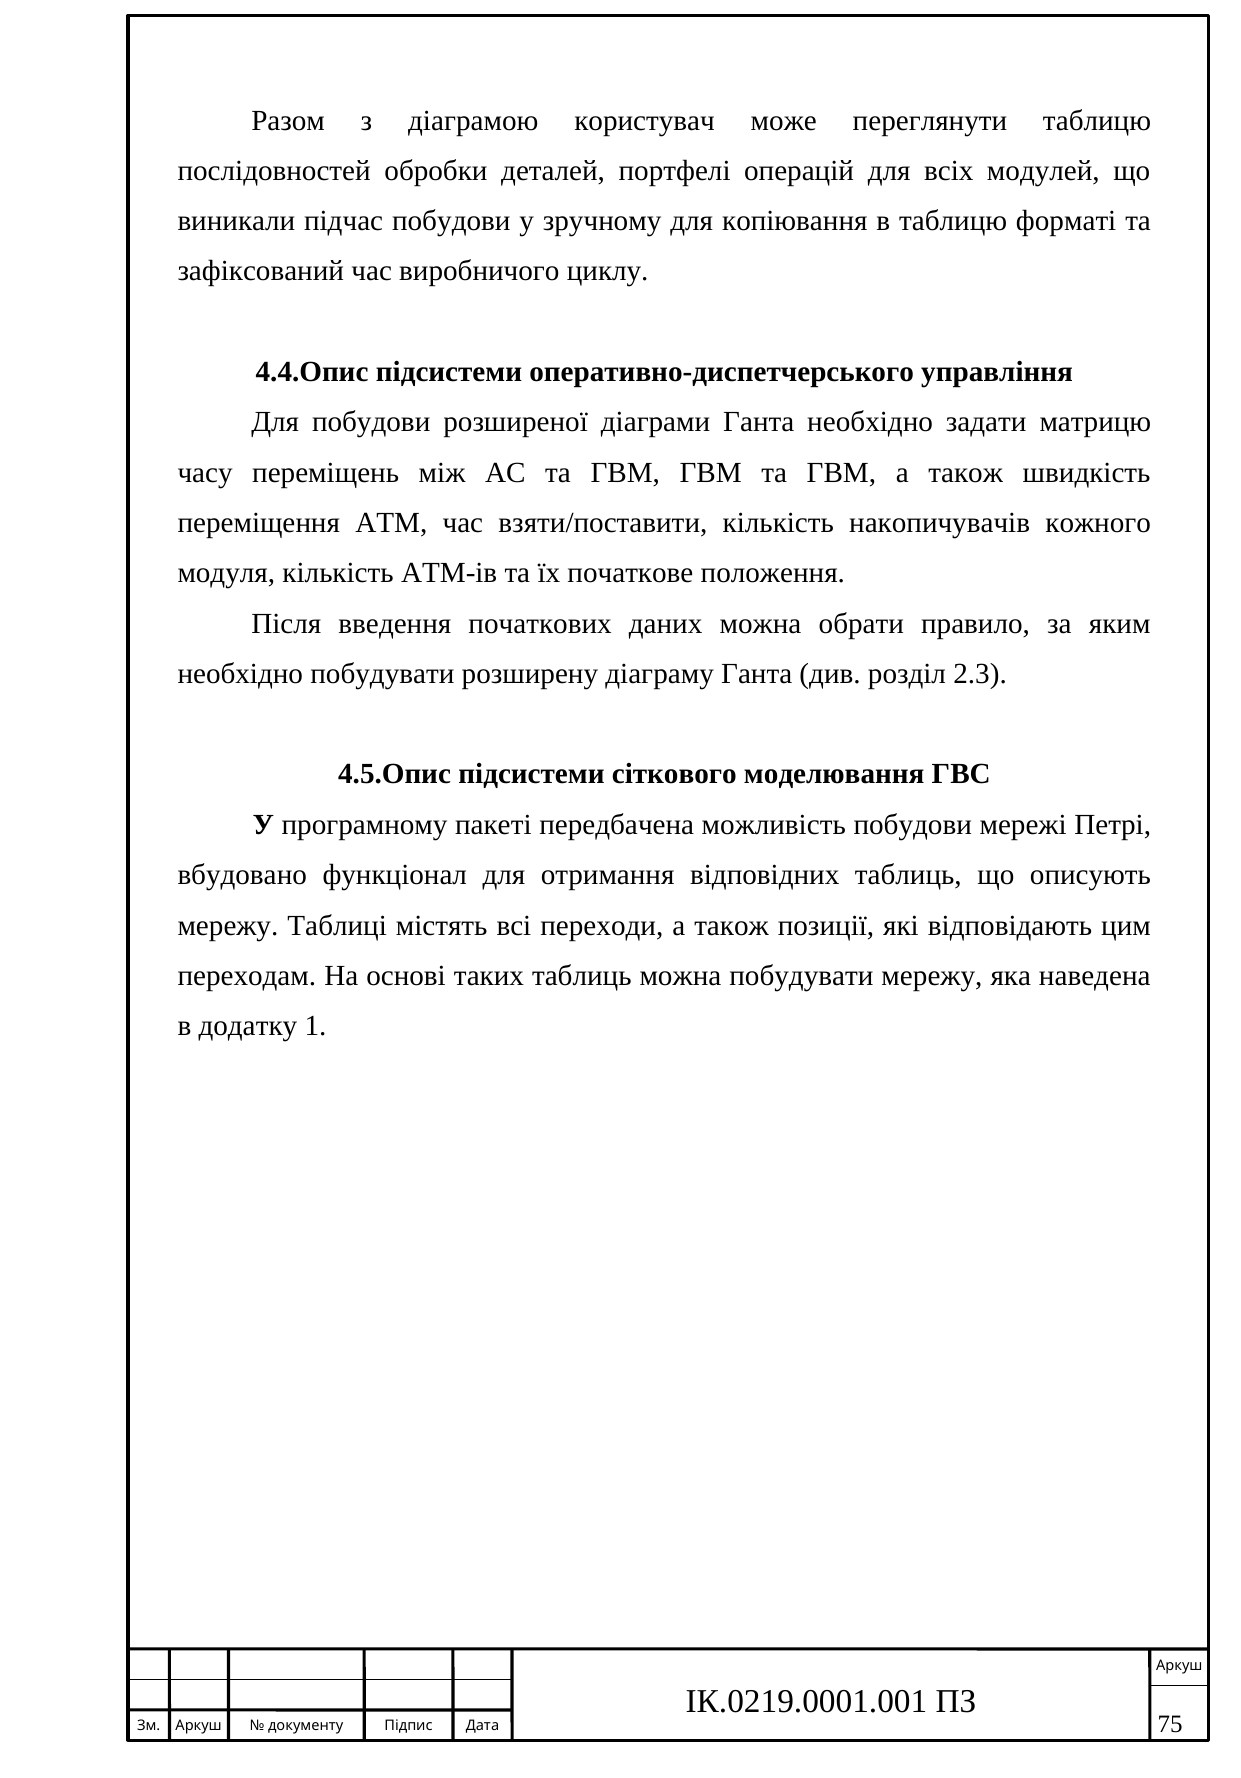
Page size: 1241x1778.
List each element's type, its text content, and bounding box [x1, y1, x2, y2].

text Разом з діаграмою користувач може переглянути таблицю послідовностей обробки деталей, портфелі операцій для всіх модулей, що виникали підчас побудови у зручному для копіювання в таблицю форматі та зафіксований час виробничого циклу. [177, 103, 1152, 287]
text У програмному пакеті передбачена можливість побудови мережі Петрі, вбудовано функціонал для отримання відповідних таблиць, що описують мережу. Таблиці містять всі переходи, а також позиції, які відповідають цим переходам. На основі таких таблиць можна побудувати мережу, яка наведена в додатку 1. [177, 807, 1152, 1042]
text 4.5.Опис підсистеми сіткового моделювання ГВС [177, 757, 1152, 790]
text Для побудови розширеної діаграми Ганта необхідно задати матрицю часу переміщень між АС та ГВМ, ГВМ та ГВМ, а також швидкість переміщення АТМ, час взяти/поставити, кількість накопичувачів кожного модуля, кількість АТМ-ів та їх початкове положення. [177, 404, 1152, 589]
text 4.4.Опис підсистеми оперативно-диспетчерського управління [177, 354, 1152, 388]
text Після введення початкових даних можна обрати правило, за яким необхідно побудувати розширену діаграму Ганта (див. розділ 2.3). [177, 606, 1152, 689]
